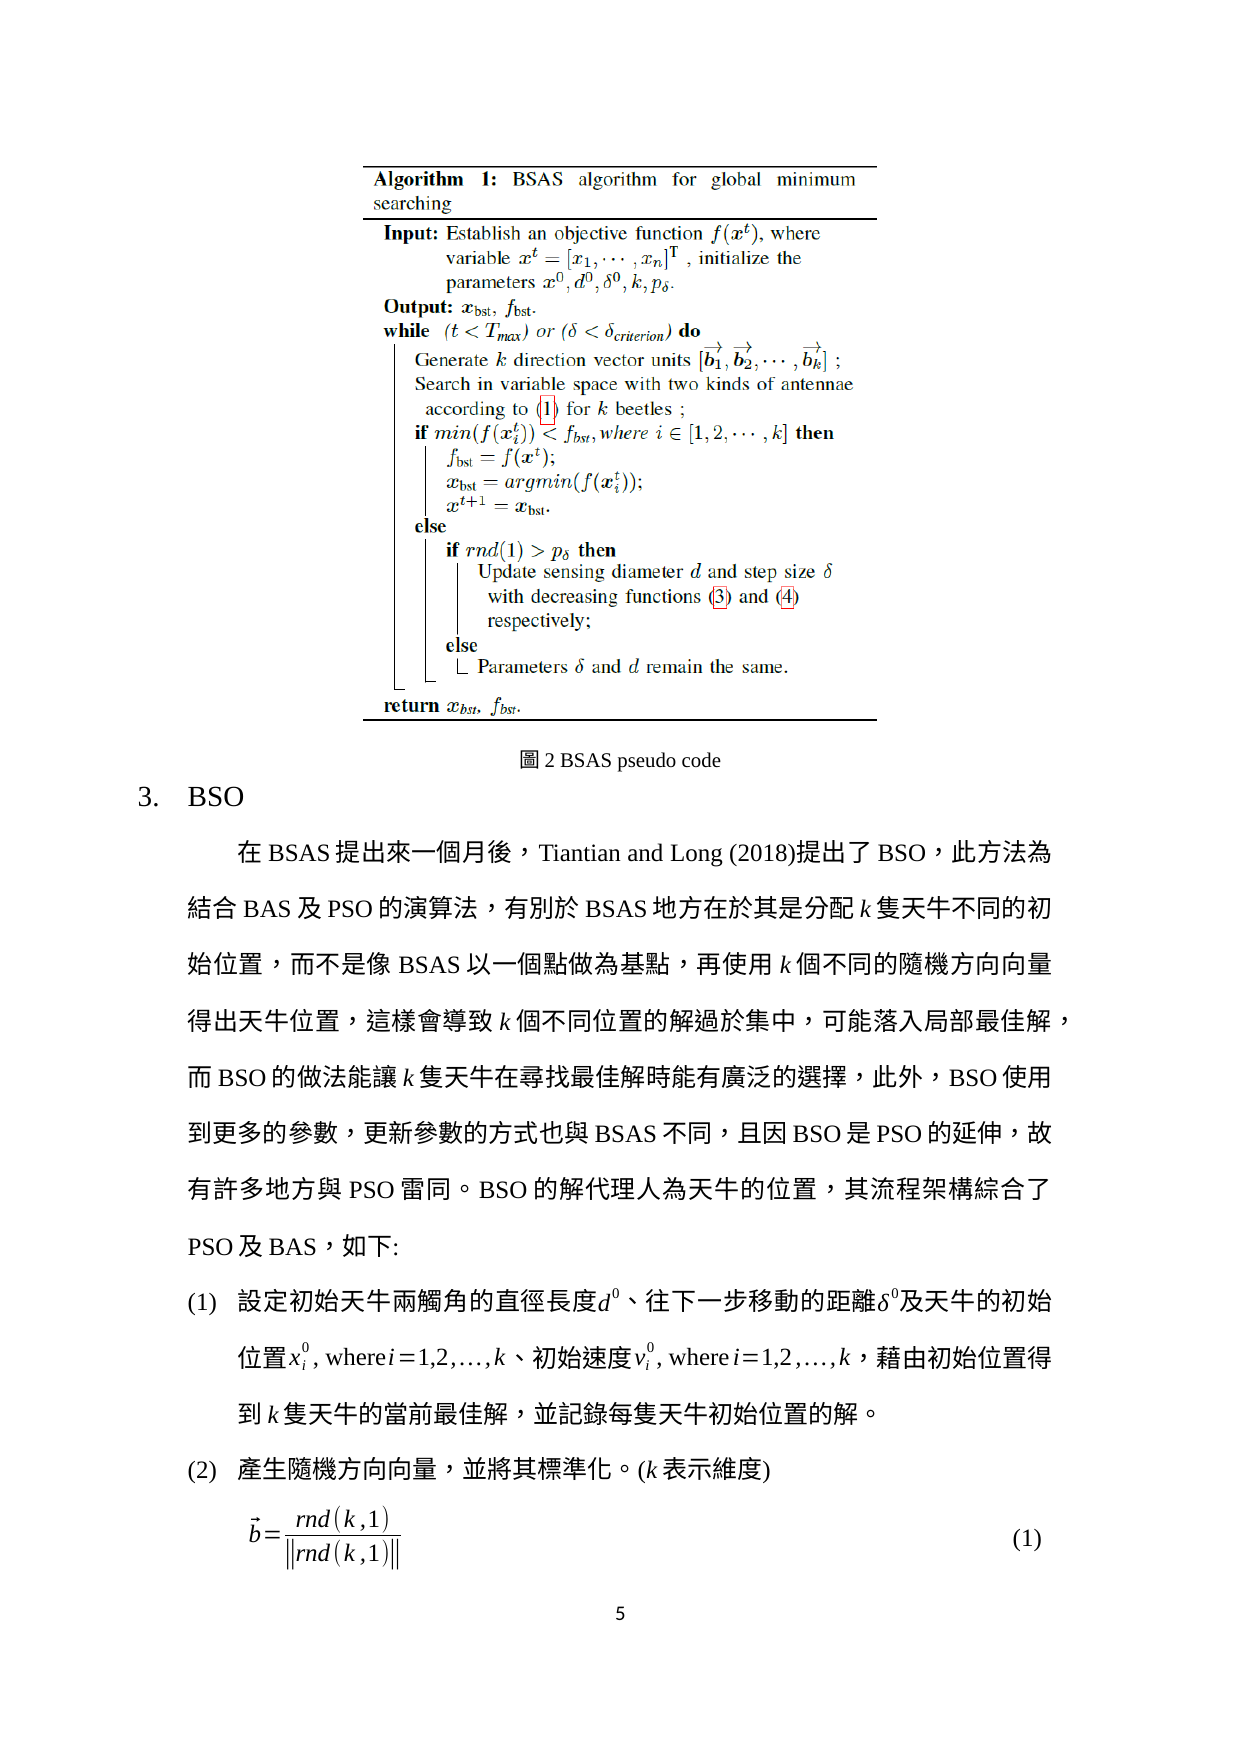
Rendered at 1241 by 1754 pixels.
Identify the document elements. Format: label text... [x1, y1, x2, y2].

table_header (1) [650, 1504, 1053, 1585]
list 產生隨機方向向量，並將其標準化。(k表示維度) [187, 1449, 1053, 1486]
table_header [238, 1504, 650, 1585]
subtitle BSO [137, 778, 1053, 815]
list 設定初始天牛兩觸角的直徑長度、往下一步移動的距離及天牛的初始位置、初始速度，藉由初始位置得到k隻天牛的當前最佳解，並記錄每隻天牛初始位置的解。 [187, 1281, 1053, 1431]
text 在BSAS提出來一個月後，Tiantian and Long (2018)提出了BSO，此方法為結合BAS及PSO的演算法，有別於BSAS地方在於其是分配k隻天牛不同的初始位置，而不是像BSAS以一個點做為基點，再使用k個不同的隨機方向向量得出天牛位置，這樣會導致k個不同位置的解過於集中，可能落入局部最佳解，而BSO的做法能讓k隻天牛在尋找最佳解時能有廣泛的選擇，此外，BSO使用到更多的參數，更新參數的方式也與BSAS不同，且因BSO是PSO的延伸，故有許多地方與PSO雷同。BSO的解代理人為天牛的位置，其流程架構綜合了PSO及BAS，如下: [187, 832, 1053, 1263]
picture [362, 162, 879, 724]
subtitle 圖2 BSAS pseudo code [187, 740, 1053, 778]
